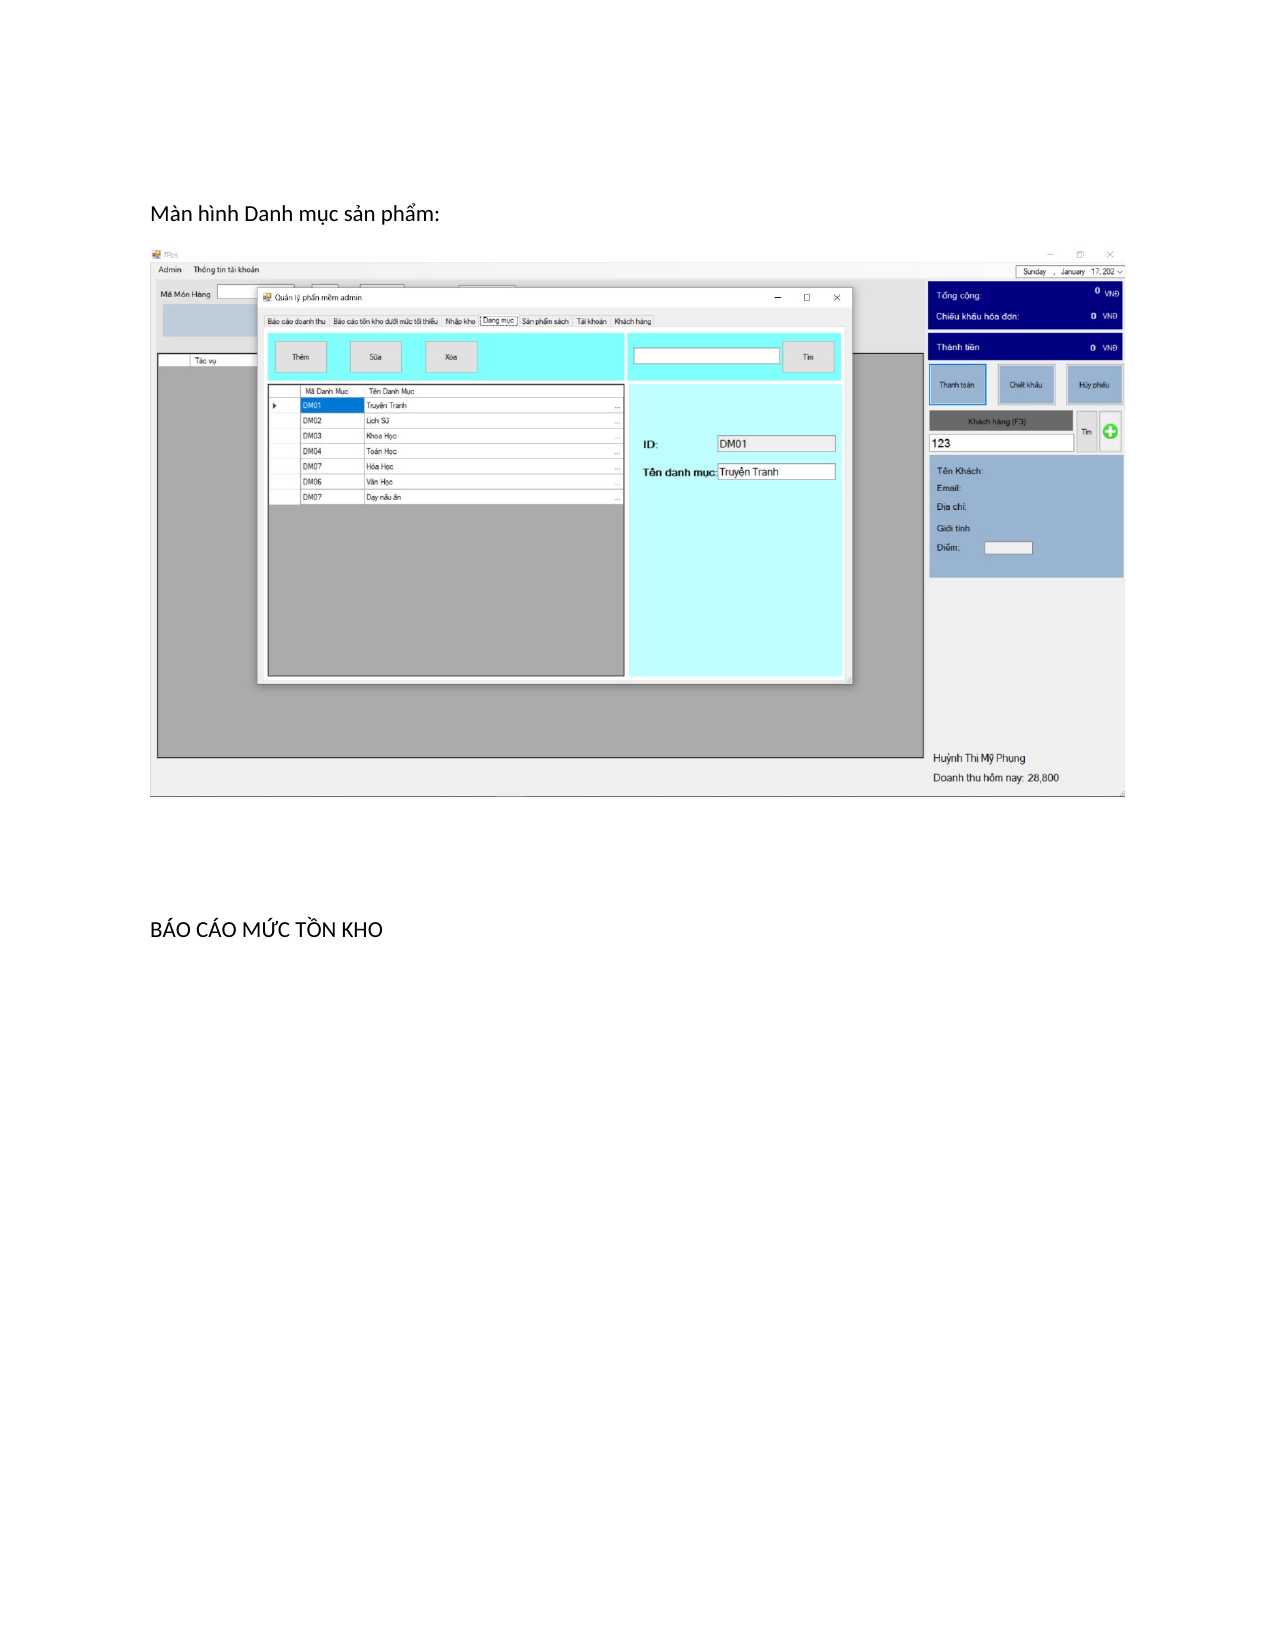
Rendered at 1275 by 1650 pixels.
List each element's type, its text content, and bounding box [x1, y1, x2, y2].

text Màn hình Danh mục sản phẩm: [150, 199, 1125, 227]
picture [150, 247, 1125, 797]
text BÁO CÁO MỨC TỒN KHO [150, 915, 1125, 943]
